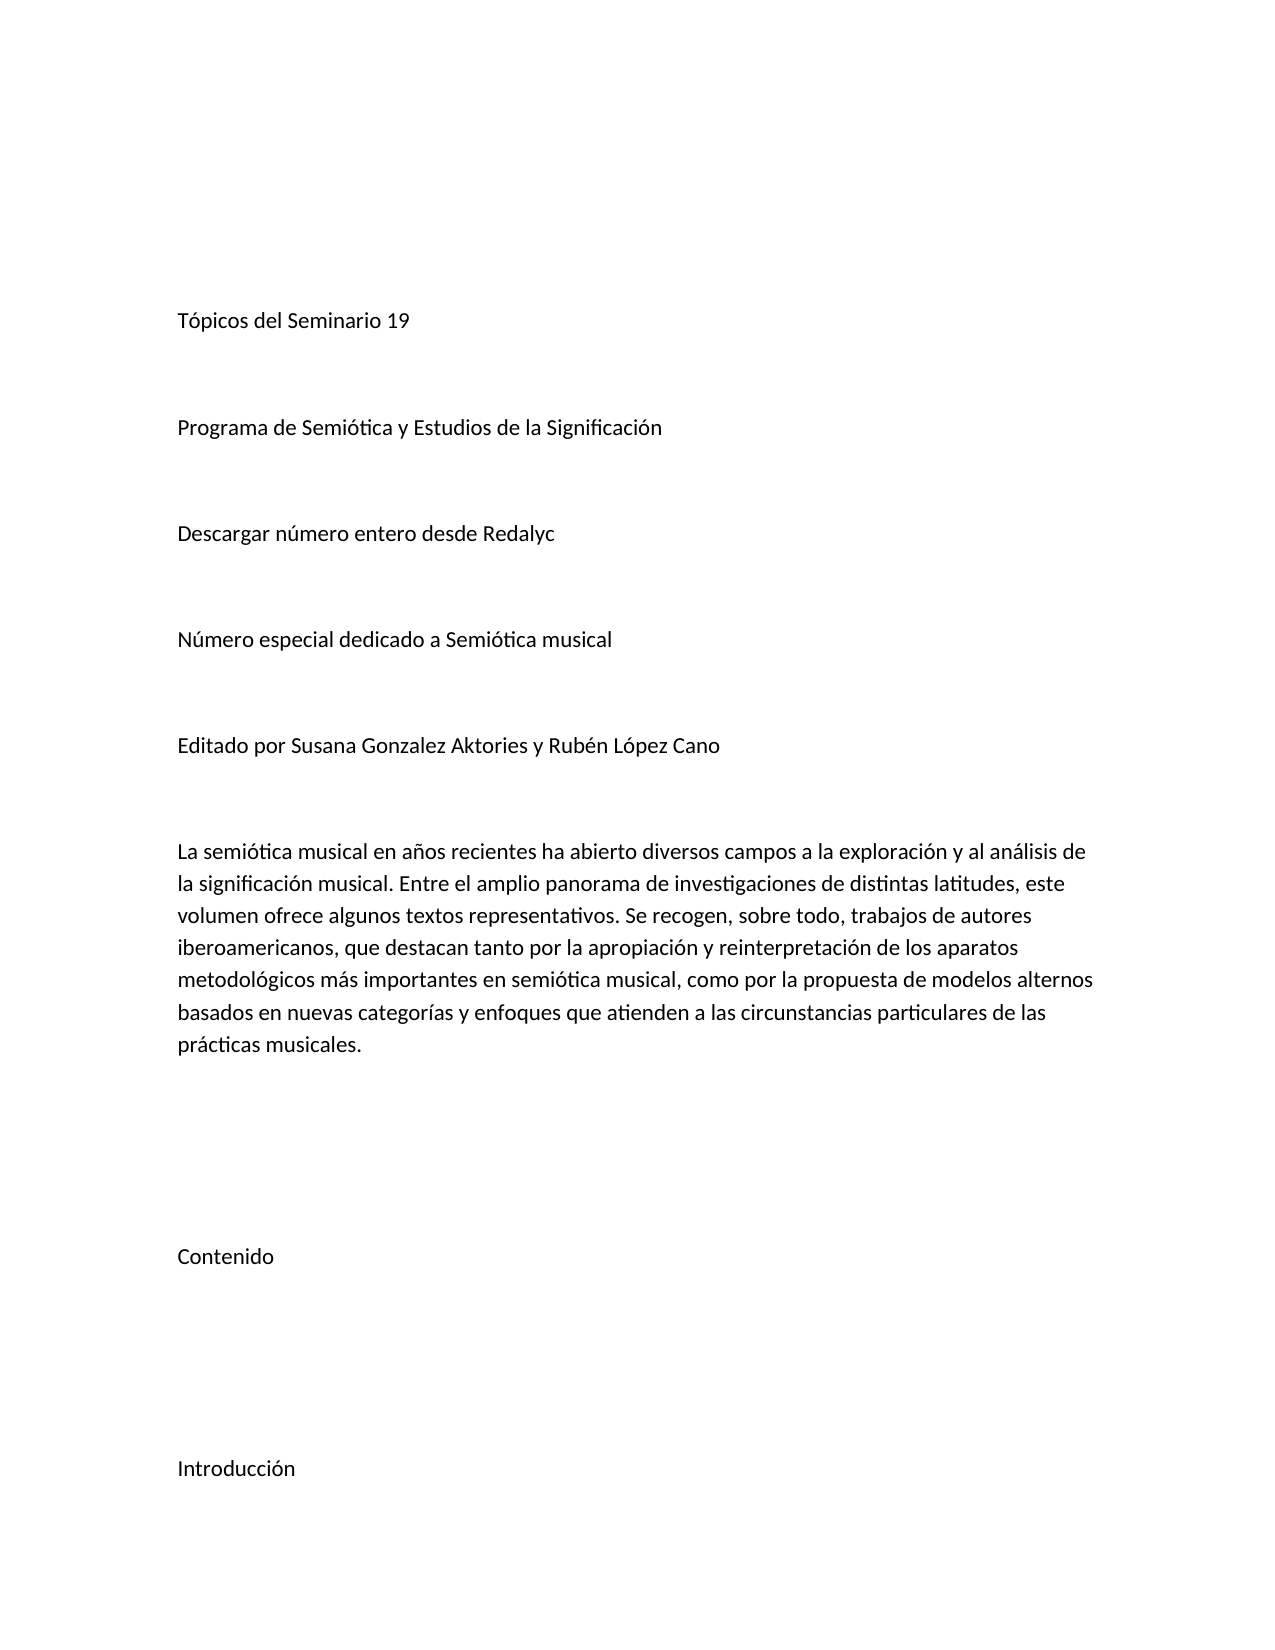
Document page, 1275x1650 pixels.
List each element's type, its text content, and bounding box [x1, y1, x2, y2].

text Editado por Susana Gonzalez Aktories y Rubén López Cano [177, 731, 1098, 759]
text La semiótica musical en años recientes ha abierto diversos campos a la exploración y al análisis de la significación musical. Entre el amplio panorama de investigaciones de distintas latitudes, este volumen ofrece algunos textos representativos. Se recogen, sobre todo, trabajos de autores iberoamericanos, que destacan tanto por la apropiación y reinterpretación de los aparatos metodológicos más importantes en semiótica musical, como por la propuesta de modelos alternos basados en nuevas categorías y enfoques que atienden a las circunstancias particulares de las prácticas musicales. [177, 837, 1098, 1058]
text Tópicos del Seminario 19 [177, 307, 1098, 335]
text Programa de Semiótica y Estudios de la Significación [177, 413, 1098, 441]
text Descargar número entero desde Redalyc [177, 519, 1098, 547]
text Introducción [177, 1454, 1098, 1482]
text Contenido [177, 1242, 1098, 1270]
text Número especial dedicado a Semiótica musical [177, 625, 1098, 653]
